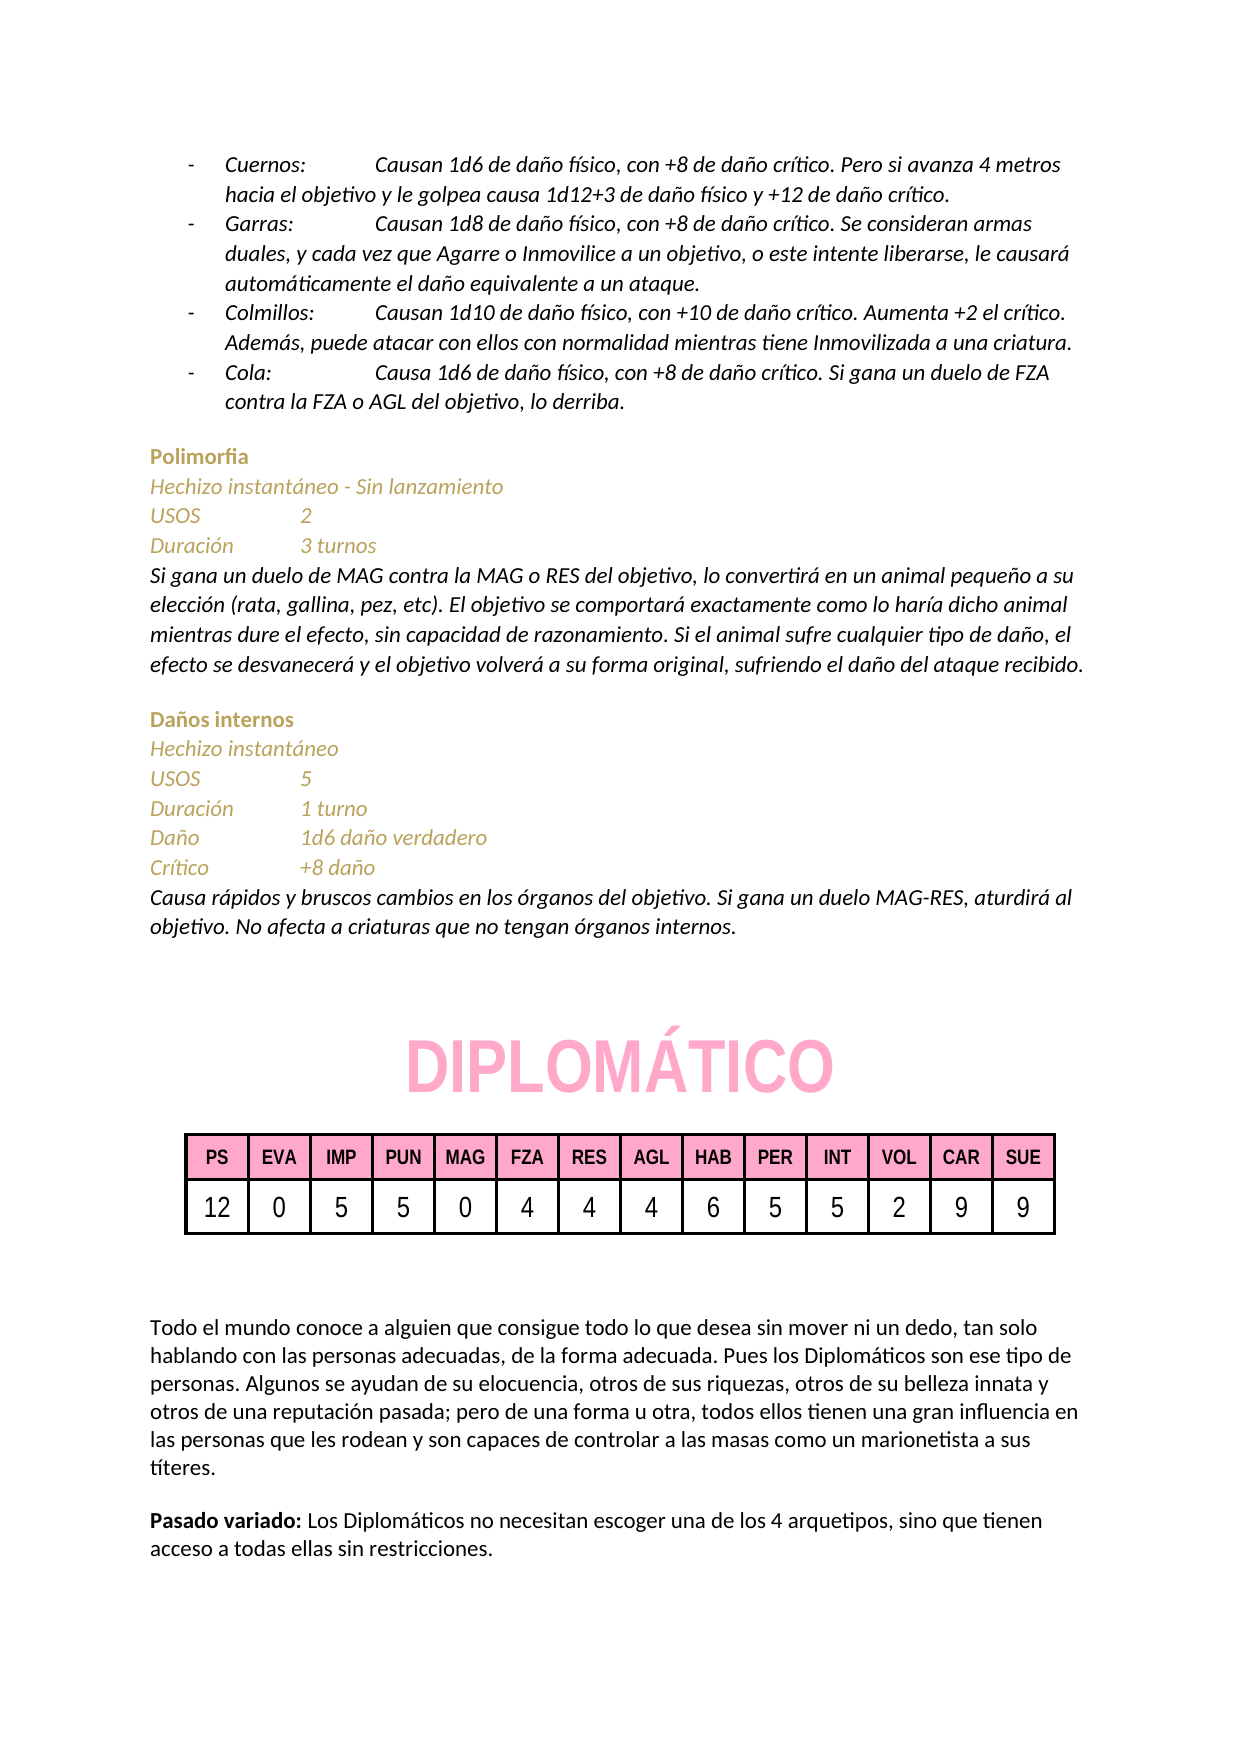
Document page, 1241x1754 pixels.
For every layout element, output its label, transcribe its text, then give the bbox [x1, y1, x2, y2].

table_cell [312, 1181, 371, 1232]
text DIPLOMÁTICO [150, 1022, 1090, 1108]
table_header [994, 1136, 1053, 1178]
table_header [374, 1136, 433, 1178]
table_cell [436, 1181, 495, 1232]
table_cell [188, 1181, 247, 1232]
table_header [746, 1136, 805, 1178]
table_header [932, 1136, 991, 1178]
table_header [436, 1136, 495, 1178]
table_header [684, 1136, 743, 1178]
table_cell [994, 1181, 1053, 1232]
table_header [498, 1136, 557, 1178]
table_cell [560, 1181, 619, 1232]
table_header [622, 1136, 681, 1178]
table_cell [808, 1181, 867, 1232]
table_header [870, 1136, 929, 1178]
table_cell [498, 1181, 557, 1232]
text Pasado variado: Los Diplomáticos no necesitan escoger una de los 4 arquetipos, sino que tienen acceso a todas ellas sin restricciones. [150, 1506, 1090, 1562]
list Cuernos: Causan 1d6 de daño físico, con +8 de daño crítico. Pero si avanza 4 metros hacia el objetivo y le golpea causa 1d12+3 de daño físico y +12 de daño crítico. [187, 150, 1090, 208]
text Todo el mundo conoce a alguien que consigue todo lo que desea sin mover ni un dedo, tan solo hablando con las personas adecuadas, de la forma adecuada. Pues los Diplomáticos son ese tipo de personas. Algunos se ayudan de su elocuencia, otros de sus riquezas, otros de su belleza innata y otros de una reputación pasada; pero de una forma u otra, todos ellos tienen una gran influencia en las personas que les rodean y son capaces de controlar a las masas como un marionetista a sus títeres. [150, 1313, 1090, 1481]
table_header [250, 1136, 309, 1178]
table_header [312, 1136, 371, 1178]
text Polimorfia Hechizo instantáneo - Sin lanzamiento USOS 2 Duración 3 turnos Si gana un duelo de MAG contra la MAG o RES del objetivo, lo convertirá en un animal pequeño a su elección (rata, gallina, pez, etc). El objetivo se comportará exactamente como lo haría dicho animal mientras dure el efecto, sin capacidad de razonamiento. Si el animal sufre cualquier tipo de daño, el efecto se desvanecerá y el objetivo volverá a su forma original, sufriendo el daño del ataque recibido. [150, 442, 1090, 678]
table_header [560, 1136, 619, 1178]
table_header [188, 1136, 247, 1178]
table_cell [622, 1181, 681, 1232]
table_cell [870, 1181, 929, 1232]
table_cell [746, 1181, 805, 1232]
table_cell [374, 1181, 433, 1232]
list Colmillos: Causan 1d10 de daño físico, con +10 de daño crítico. Aumenta +2 el crítico. Además, puede atacar con ellos con normalidad mientras tiene Inmovilizada a una criatura. [187, 298, 1090, 356]
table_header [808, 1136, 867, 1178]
text Daños internos Hechizo instantáneo USOS 5 Duración 1 turno Daño 1d6 daño verdadero Crítico +8 daño Causa rápidos y bruscos cambios en los órganos del objetivo. Si gana un duelo MAG-RES, aturdirá al objetivo. No afecta a criaturas que no tengan órganos internos. [150, 705, 1090, 941]
list Garras: Causan 1d8 de daño físico, con +8 de daño crítico. Se consideran armas duales, y cada vez que Agarre o Inmovilice a un objetivo, o este intente liberarse, le causará automáticamente el daño equivalente a un ataque. [187, 209, 1090, 297]
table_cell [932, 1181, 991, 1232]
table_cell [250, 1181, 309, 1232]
list Cola: Causa 1d6 de daño físico, con +8 de daño crítico. Si gana un duelo de FZA contra la FZA o AGL del objetivo, lo derriba. [187, 358, 1090, 416]
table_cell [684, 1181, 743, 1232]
